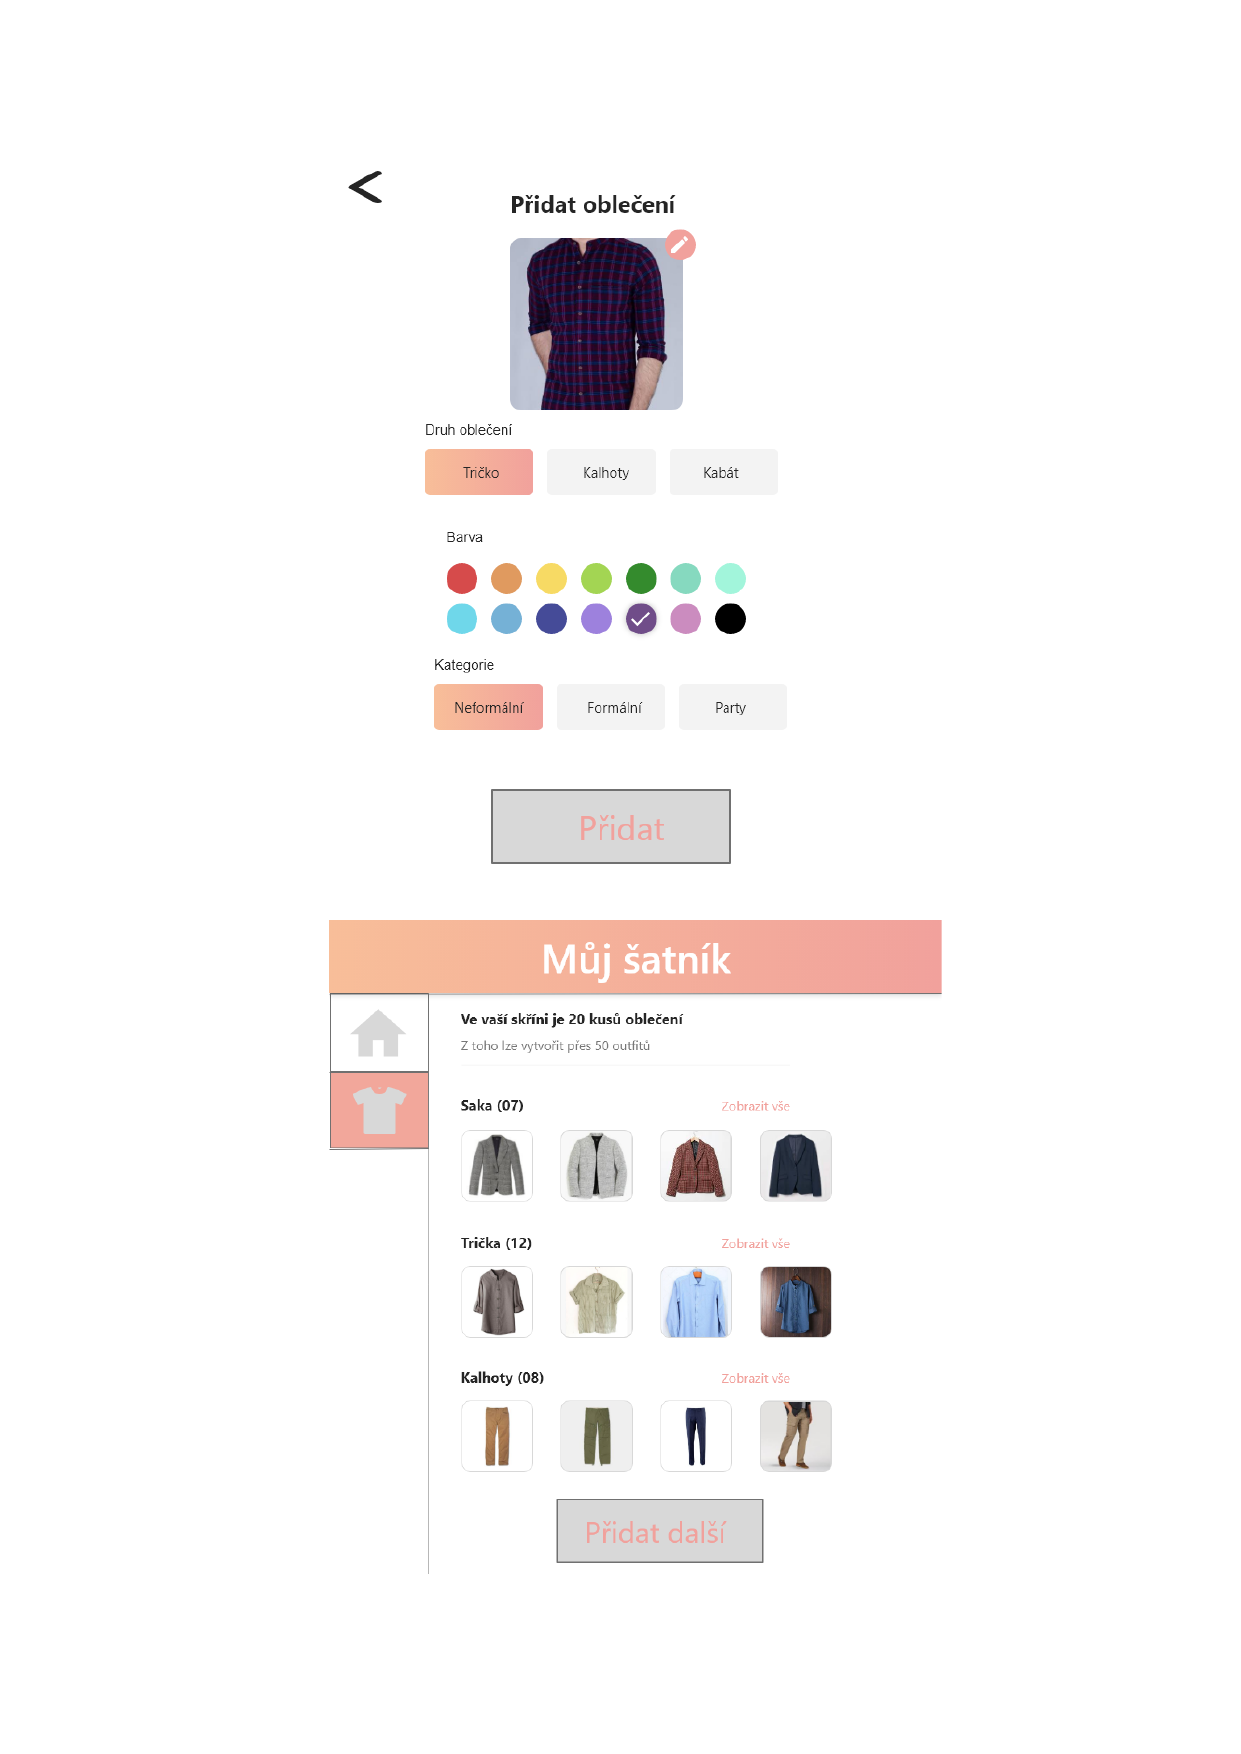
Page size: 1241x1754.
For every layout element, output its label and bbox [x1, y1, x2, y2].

picture [329, 920, 942, 1574]
picture [336, 147, 865, 894]
